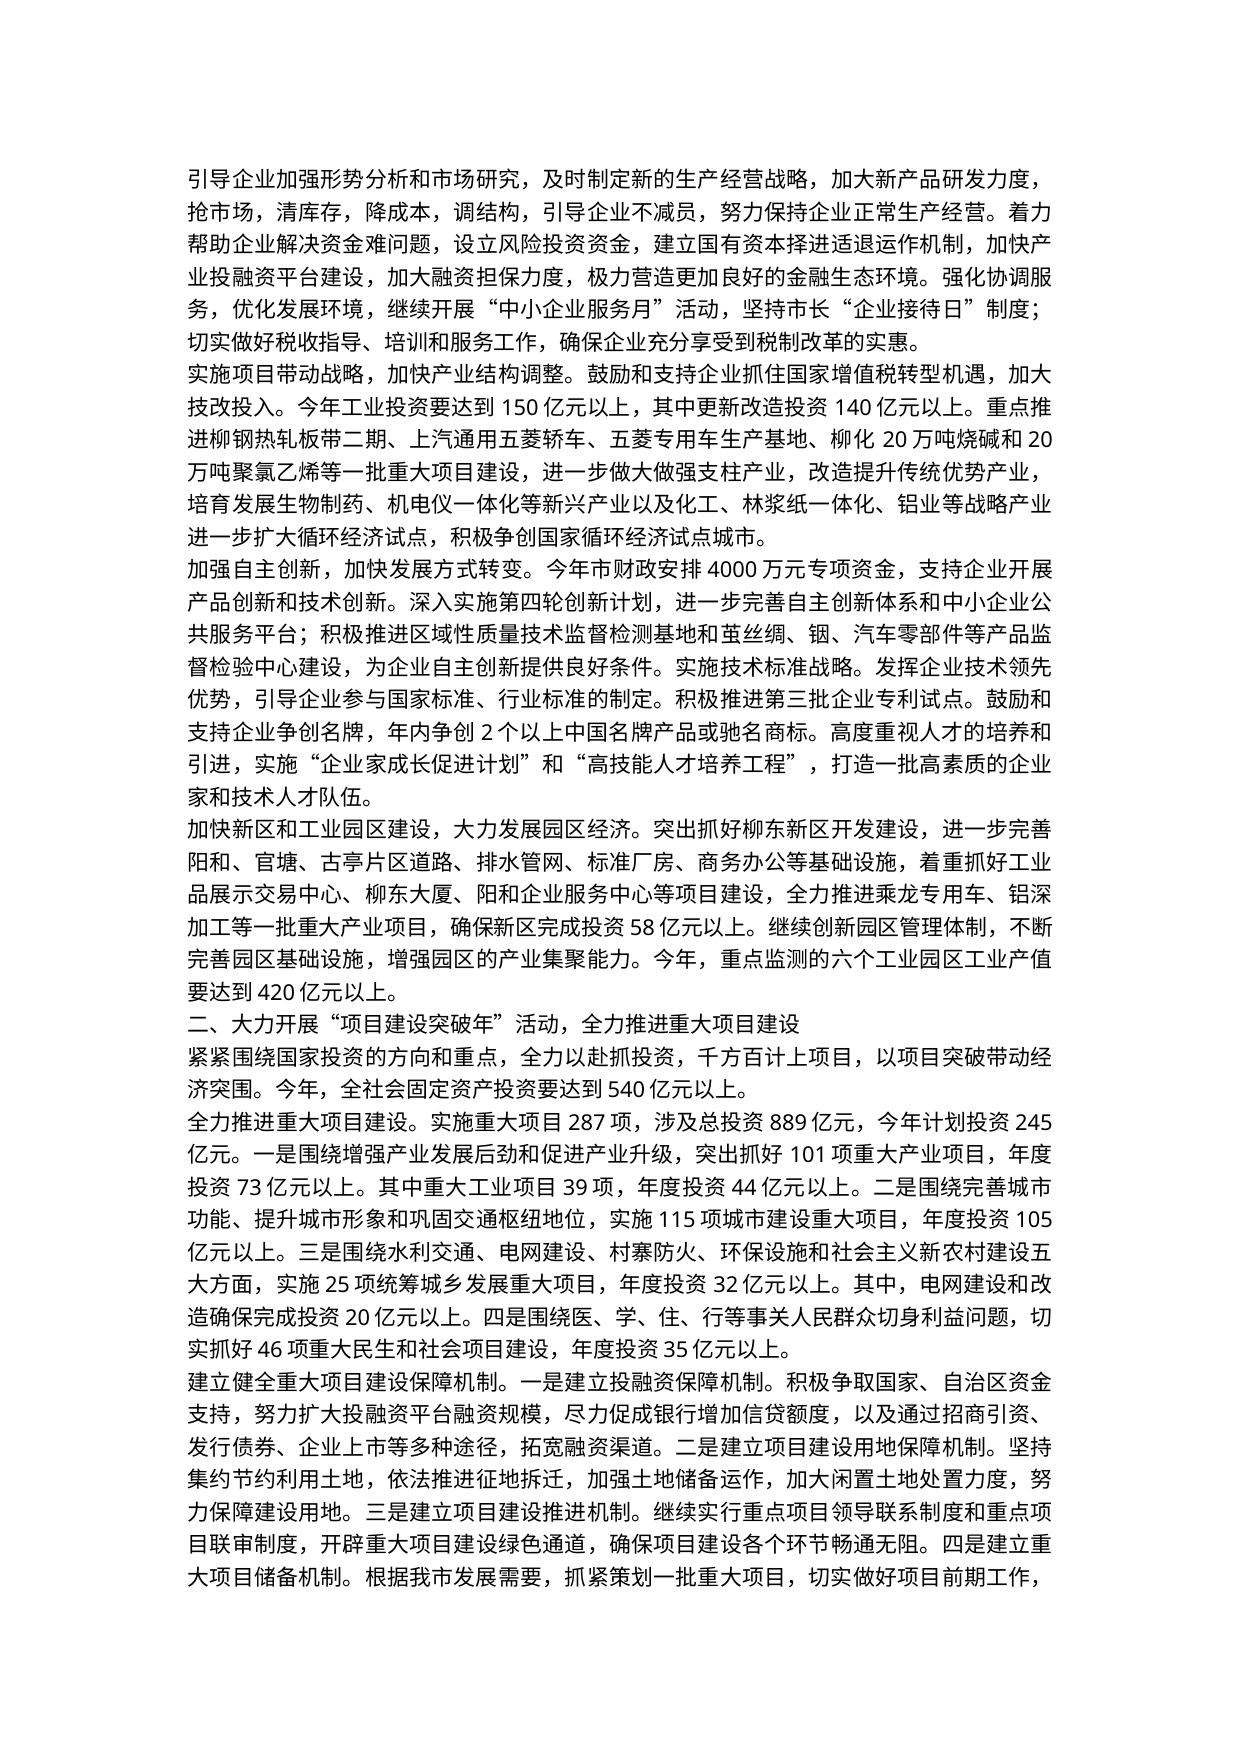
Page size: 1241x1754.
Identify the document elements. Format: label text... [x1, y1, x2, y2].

text 紧紧围绕国家投资的方向和重点，全力以赴抓投资，千方百计上项目，以项目突破带动经济突围。今年，全社会固定资产投资要达到540亿元以上。 [187, 1039, 1053, 1104]
text 二、大力开展“项目建设突破年”活动，全力推进重大项目建设 [187, 1007, 1053, 1039]
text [187, 162, 1053, 357]
text 全力推进重大项目建设。实施重大项目287项，涉及总投资889亿元，今年计划投资245亿元。一是围绕增强产业发展后劲和促进产业升级，突出抓好101项重大产业项目，年度投资73亿元以上。其中重大工业项目39项，年度投资44亿元以上。二是围绕完善城市功能、提升城市形象和巩固交通枢纽地位，实施115项城市建设重大项目，年度投资105亿元以上。三是围绕水利交通、电网建设、村寨防火、环保设施和社会主义新农村建设五大方面，实施25项统筹城乡发展重大项目，年度投资32亿元以上。其中，电网建设和改造确保完成投资20亿元以上。四是围绕医、学、住、行等事关人民群众切身利益问题，切实抓好46项重大民生和社会项目建设，年度投资35亿元以上。 [187, 1104, 1053, 1364]
text 实施项目带动战略，加快产业结构调整。鼓励和支持企业抓住国家增值税转型机遇，加大技改投入。今年工业投资要达到150亿元以上，其中更新改造投资140亿元以上。重点推进柳钢热轧板带二期、上汽通用五菱轿车、五菱专用车生产基地、柳化20万吨烧碱和20万吨聚氯乙烯等一批重大项目建设，进一步做大做强支柱产业，改造提升传统优势产业，培育发展生物制药、机电仪一体化等新兴产业以及化工、林浆纸一体化、铝业等战略产业。进一步扩大循环经济试点，积极争创国家循环经济试点城市。 [187, 357, 1053, 552]
text 加强自主创新，加快发展方式转变。今年市财政安排4000万元专项资金，支持企业开展产品创新和技术创新。深入实施第四轮创新计划，进一步完善自主创新体系和中小企业公共服务平台；积极推进区域性质量技术监督检测基地和茧丝绸、铟、汽车零部件等产品监督检验中心建设，为企业自主创新提供良好条件。实施技术标准战略。发挥企业技术领先优势，引导企业参与国家标准、行业标准的制定。积极推进第三批企业专利试点。鼓励和支持企业争创名牌，年内争创2个以上中国名牌产品或驰名商标。高度重视人才的培养和引进，实施“企业家成长促进计划”和“高技能人才培养工程”，打造一批高素质的企业家和技术人才队伍。 [187, 552, 1053, 812]
text 加快新区和工业园区建设，大力发展园区经济。突出抓好柳东新区开发建设，进一步完善阳和、官塘、古亭片区道路、排水管网、标准厂房、商务办公等基础设施，着重抓好工业品展示交易中心、柳东大厦、阳和企业服务中心等项目建设，全力推进乘龙专用车、铝深加工等一批重大产业项目，确保新区完成投资58亿元以上。继续创新园区管理体制，不断完善园区基础设施，增强园区的产业集聚能力。今年，重点监测的六个工业园区工业产值要达到420亿元以上。 [187, 812, 1053, 1007]
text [187, 1364, 1053, 1592]
